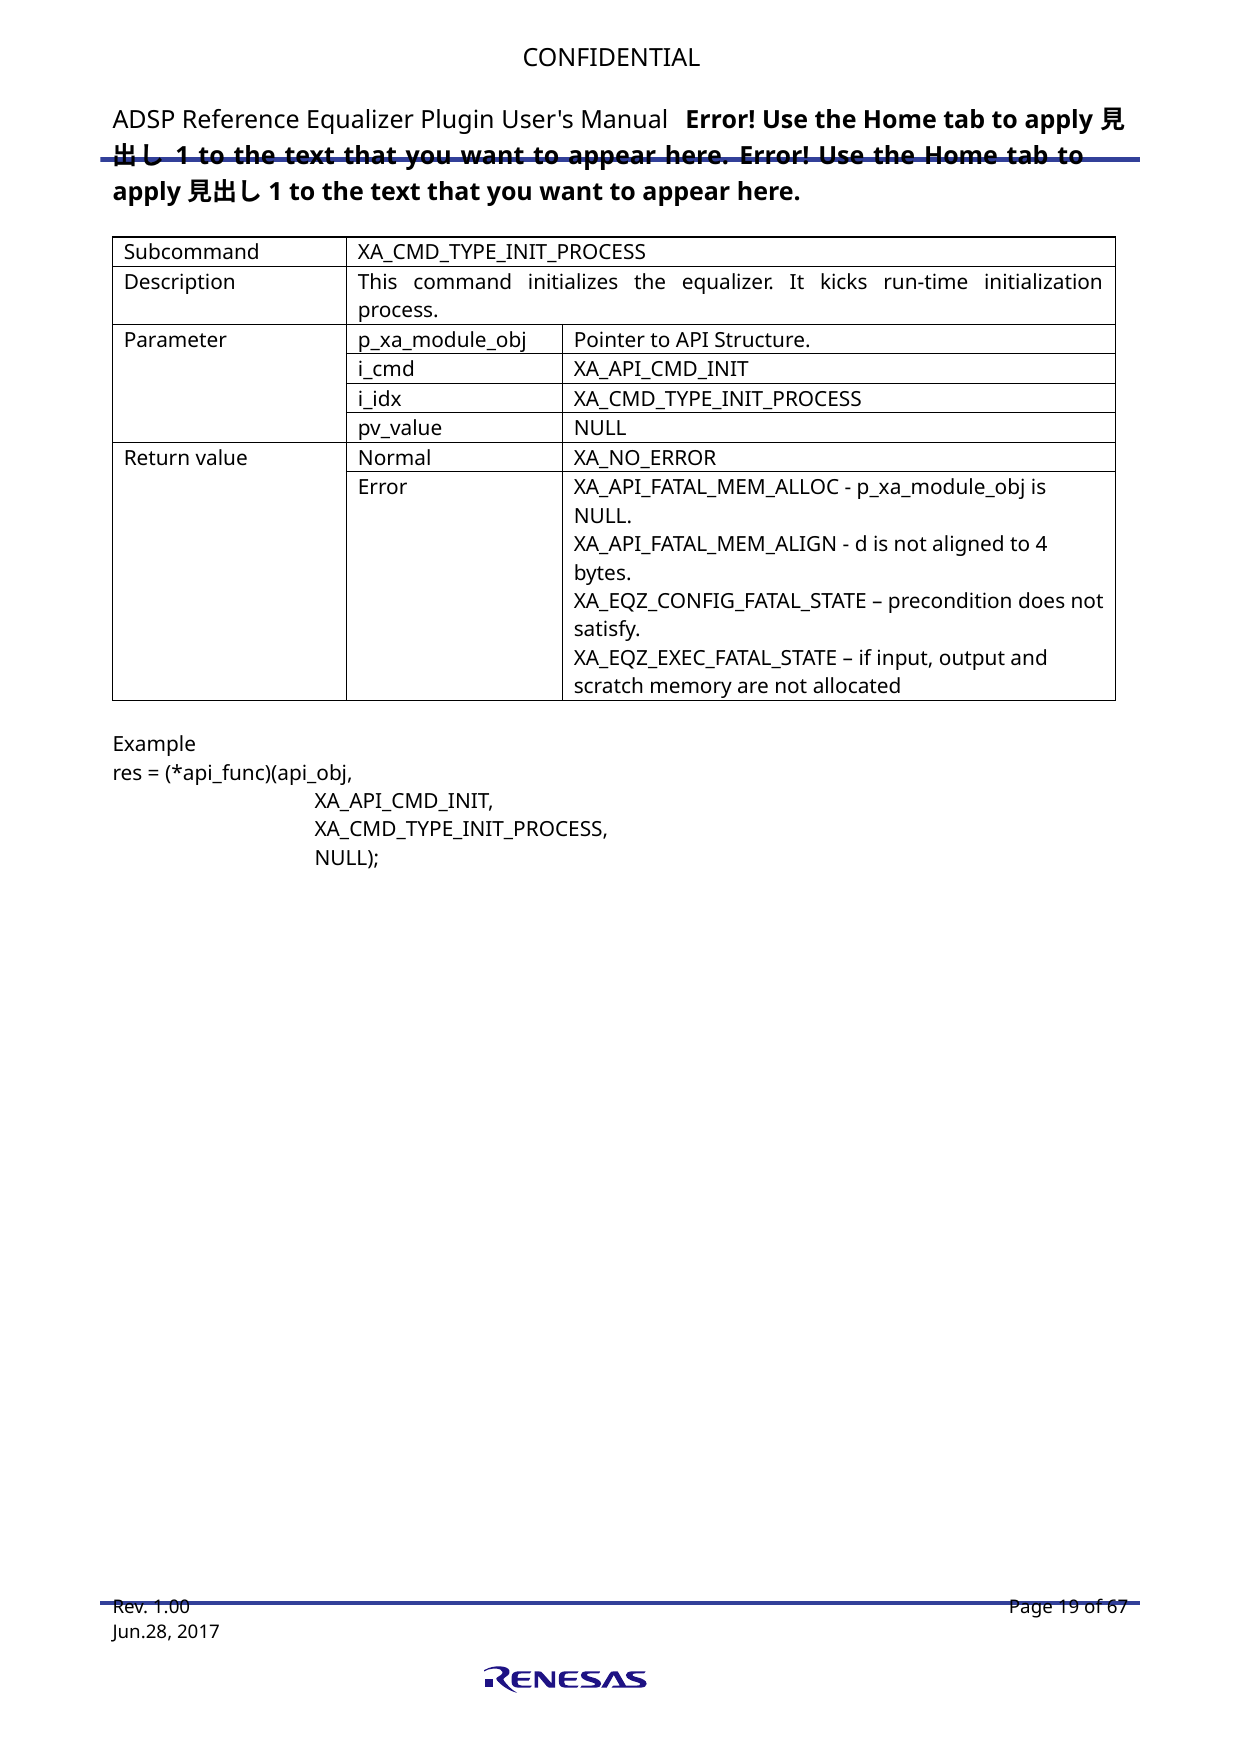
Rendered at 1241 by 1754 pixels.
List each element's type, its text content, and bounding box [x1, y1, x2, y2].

table_cell This command initializes the equalizer. It kicks run-time initialization process. [347, 267, 1115, 324]
table_header XA_CMD_TYPE_INIT_PROCESS [347, 238, 1115, 266]
text NULL); [112, 843, 1128, 871]
text XA_CMD_TYPE_INIT_PROCESS, [112, 814, 1128, 843]
table_cell NULL [563, 413, 1115, 442]
table_cell i_idx [347, 384, 562, 412]
table_cell XA_CMD_TYPE_INIT_PROCESS [563, 384, 1115, 412]
table_cell i_cmd [347, 354, 562, 383]
table_cell Return value [113, 443, 346, 700]
table_cell XA_API_CMD_INIT [563, 354, 1115, 383]
text XA_API_CMD_INIT, [112, 786, 1128, 814]
table_cell Normal [347, 443, 562, 471]
table_cell p_xa_module_obj [347, 325, 562, 353]
text res = (*api_func)(api_obj, [112, 758, 1128, 786]
table_header Subcommand [113, 238, 346, 266]
table_cell Description [113, 267, 346, 324]
table_cell XA_API_FATAL_MEM_ALLOC - p_xa_module_obj is NULL. XA_API_FATAL_MEM_ALIGN - d is not aligned to 4 bytes. XA_EQZ_CONFIG_FATAL_STATE – precondition does not satisfy. XA_EQZ_EXEC_FATAL_STATE – if input, output and scratch memory are not allocated [563, 472, 1115, 700]
table_cell Parameter [113, 325, 346, 442]
table_cell XA_NO_ERROR [563, 443, 1115, 471]
text Example [112, 729, 1128, 758]
table_cell Pointer to API Structure. [563, 325, 1115, 353]
table_cell pv_value [347, 413, 562, 442]
table_cell Error [347, 472, 562, 700]
